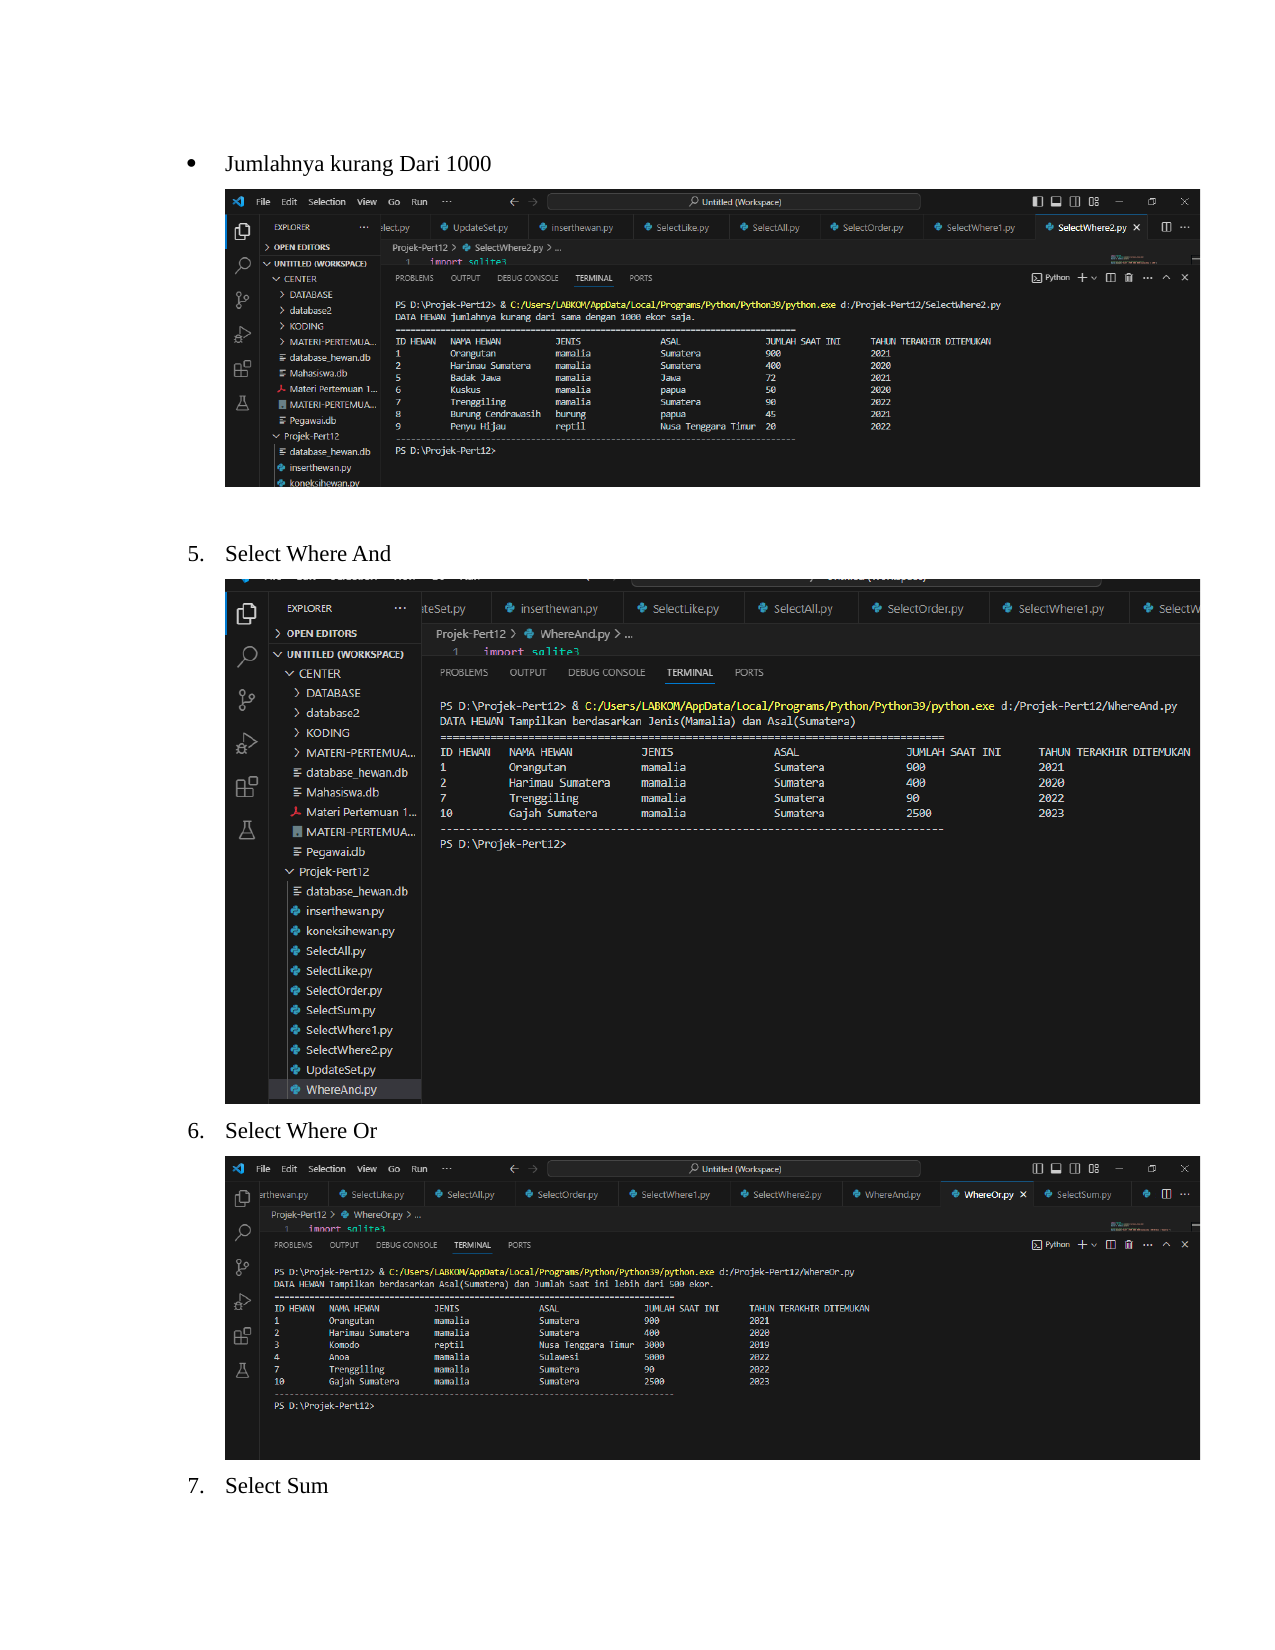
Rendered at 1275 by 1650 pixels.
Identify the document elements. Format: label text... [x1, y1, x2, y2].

picture [225, 189, 1200, 487]
picture [225, 1156, 1200, 1460]
list Select Where And [187, 540, 1125, 566]
picture [225, 579, 1200, 1104]
list Select Sum [187, 1473, 1125, 1499]
list Jumlahnya kurang Dari 1000 [187, 150, 1125, 176]
list Select Where Or [187, 1117, 1125, 1143]
